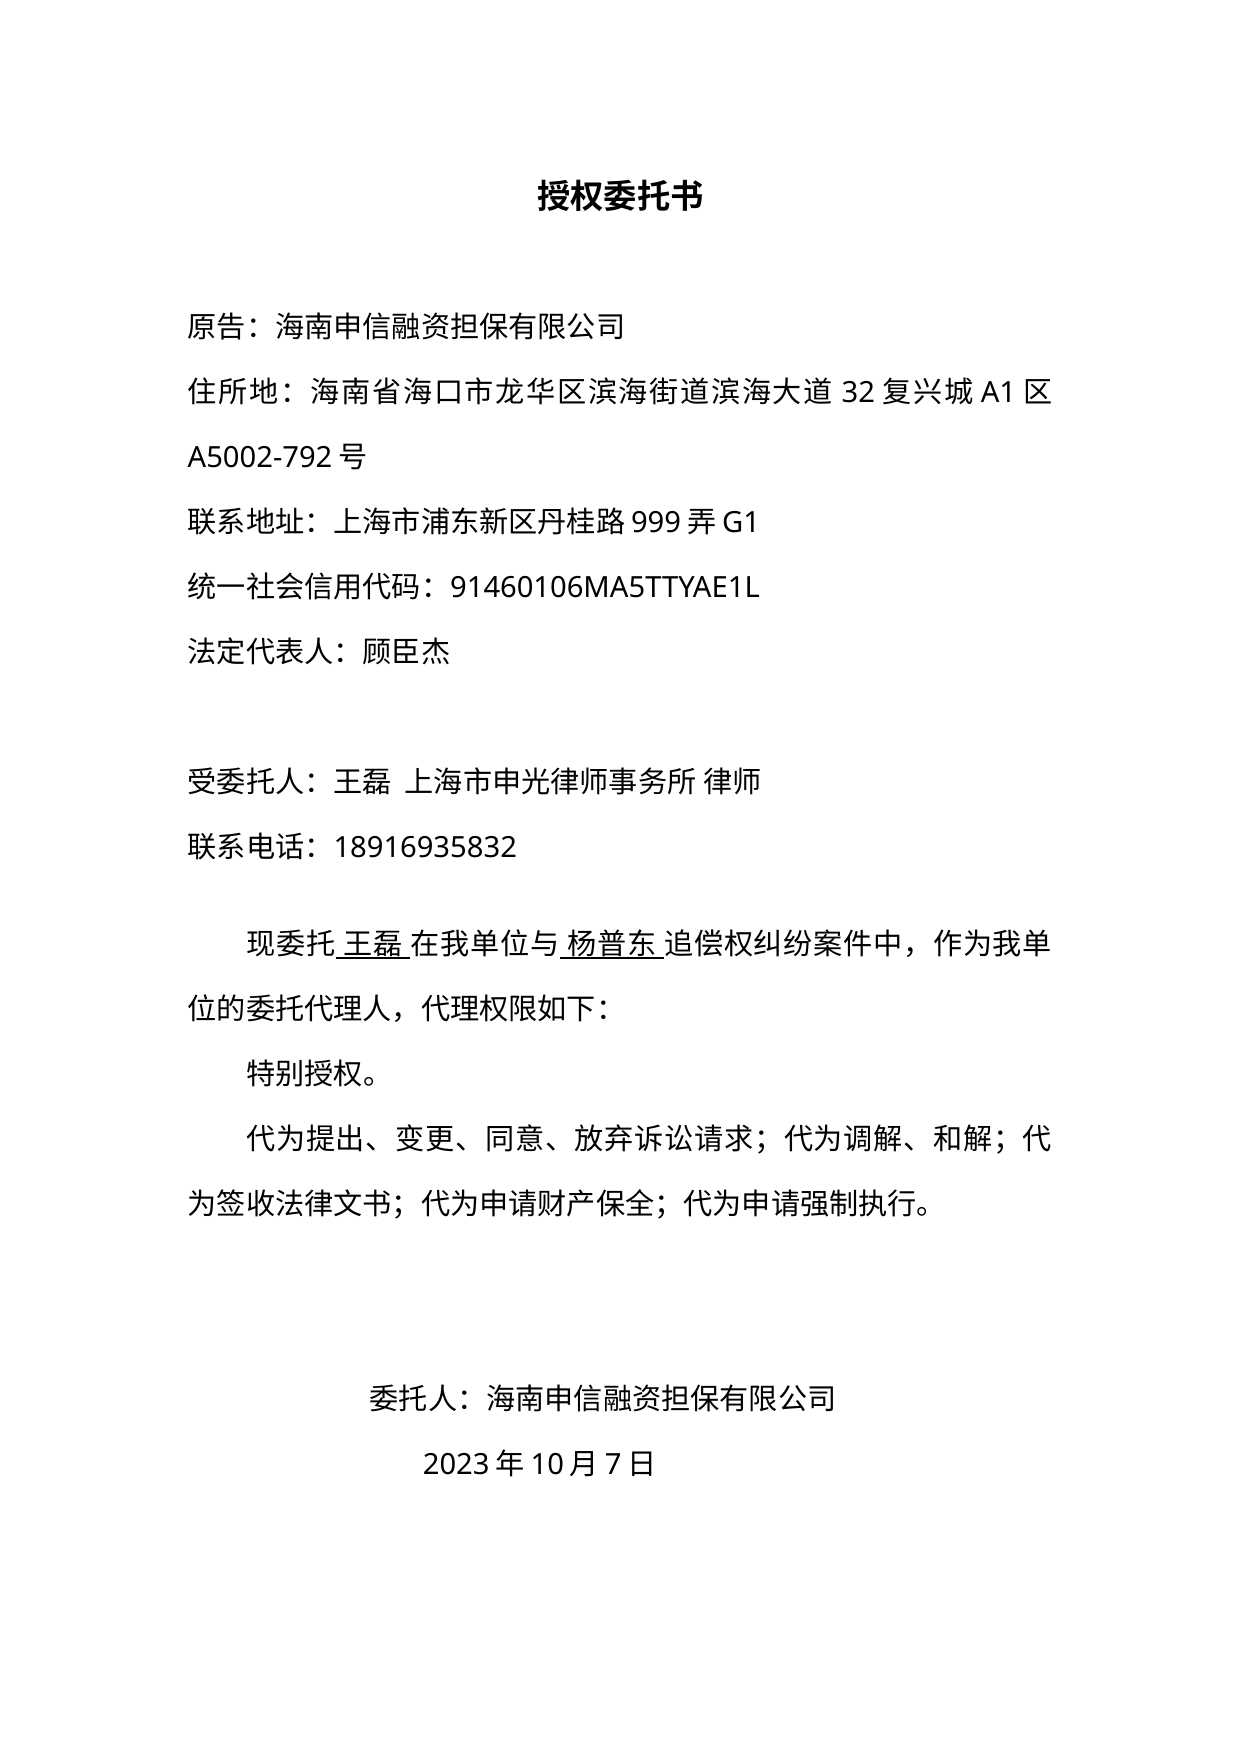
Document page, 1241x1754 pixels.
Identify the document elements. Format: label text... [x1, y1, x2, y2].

text 法定代表人：顾臣杰 [187, 617, 1053, 682]
text 联系地址：上海市浦东新区丹桂路999弄G1 [187, 487, 1053, 552]
text 统一社会信用代码：91460106MA5TTYAE1L [187, 552, 1053, 617]
text 代为提出、变更、同意、放弃诉讼请求；代为调解、和解；代为签收法律文书；代为申请财产保全；代为申请强制执行。 [187, 1104, 1053, 1234]
text 授权委托书 [187, 162, 1053, 227]
text 2023年10月7日 [187, 1429, 1053, 1494]
text 住所地：海南省海口市龙华区滨海街道滨海大道32复兴城A1区A5002-792号 [187, 357, 1053, 487]
text 受委托人：王磊 上海市申光律师事务所 律师 联系电话：18916935832 [187, 682, 1053, 909]
text 原告：海南申信融资担保有限公司 [187, 292, 1053, 357]
text 特别授权。 [187, 1039, 1053, 1104]
text 现委托 王磊 在我单位与 杨普东 追偿权纠纷案件中，作为我单位的委托代理人，代理权限如下： [187, 909, 1053, 1039]
text 委托人：海南申信融资担保有限公司 [187, 1364, 1053, 1429]
